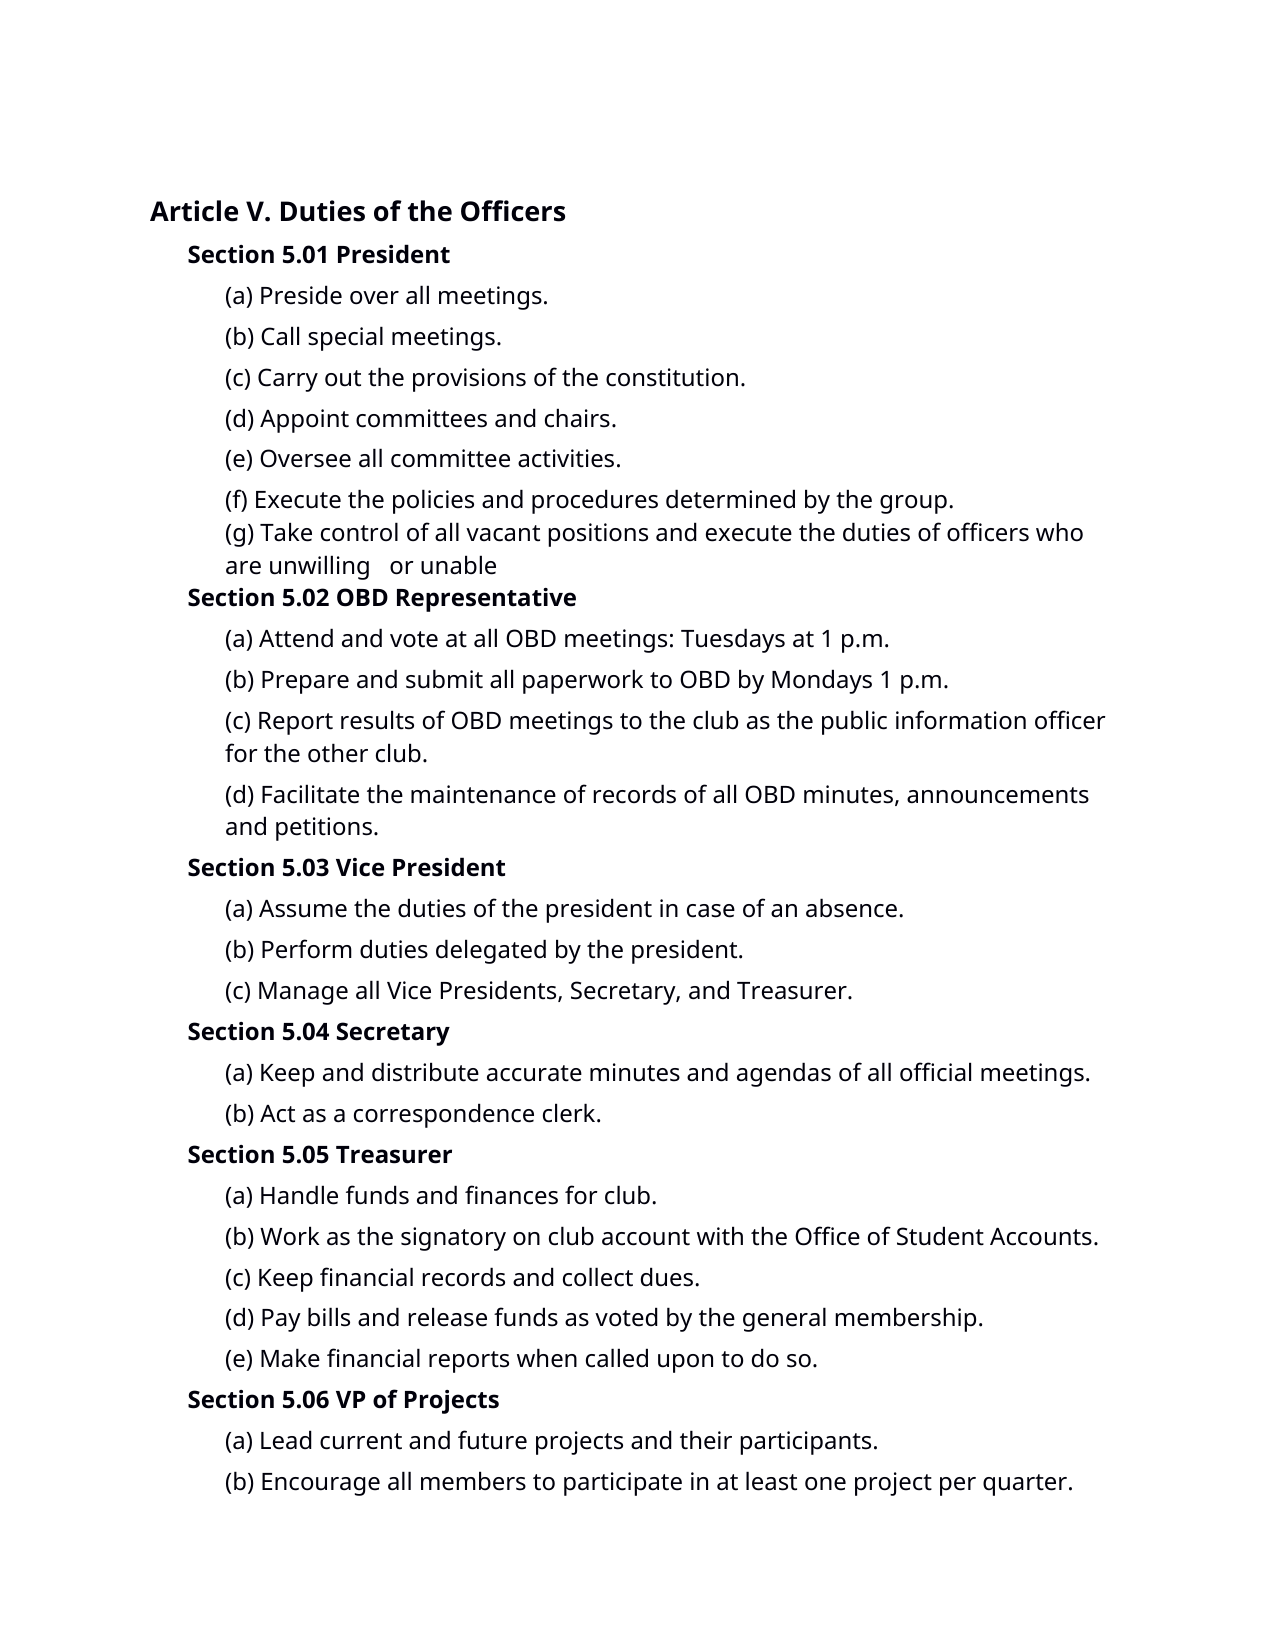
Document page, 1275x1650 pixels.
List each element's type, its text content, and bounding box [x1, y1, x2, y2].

text Article V. Duties of the Officers [150, 192, 1125, 229]
text (g) Take control of all vacant positions and execute the duties of officers who are unwilling or unable [225, 516, 1125, 581]
text (b) Call special meetings. [225, 319, 1125, 352]
text Section 5.05 Treasurer [187, 1137, 1125, 1170]
text (b) Prepare and submit all paperwork to OBD by Mondays 1 p.m. [225, 663, 1125, 696]
text (a) Attend and vote at all OBD meetings: Tuesdays at 1 p.m. [225, 622, 1125, 654]
text (e) Make financial reports when called upon to do so. [225, 1342, 1125, 1375]
text (b) Perform duties delegated by the president. [225, 933, 1125, 965]
text (c) Keep financial records and collect dues. [225, 1260, 1125, 1293]
text (b) Act as a correspondence clerk. [225, 1097, 1125, 1129]
text Section 5.02 OBD Representative [187, 581, 1125, 614]
text (c) Carry out the provisions of the constitution. [225, 360, 1125, 393]
text (a) Preside over all meetings. [225, 278, 1125, 311]
text (c) Manage all Vice Presidents, Secretary, and Treasurer. [225, 974, 1125, 1006]
text (d) Pay bills and release funds as voted by the general membership. [225, 1301, 1125, 1334]
text (c) Report results of OBD meetings to the club as the public information officer for the other club. [225, 704, 1125, 769]
text (a) Handle funds and finances for club. [225, 1178, 1125, 1211]
text (b) Encourage all members to participate in at least one project per quarter. [225, 1465, 1125, 1498]
text Section 5.03 Vice President [187, 851, 1125, 883]
text (a) Lead current and future projects and their participants. [225, 1424, 1125, 1457]
text (f) Execute the policies and procedures determined by the group. [150, 483, 1125, 516]
text Section 5.06 VP of Projects [187, 1383, 1125, 1416]
text Section 5.04 Secretary [187, 1015, 1125, 1047]
text (d) Appoint committees and chairs. [225, 401, 1125, 434]
text (a) Assume the duties of the president in case of an absence. [225, 892, 1125, 924]
text (d) Facilitate the maintenance of records of all OBD minutes, announcements and petitions. [225, 777, 1125, 843]
text (e) Oversee all committee activities. [225, 442, 1125, 475]
text Section 5.01 President [187, 238, 1125, 270]
text (a) Keep and distribute accurate minutes and agendas of all official meetings. [225, 1056, 1125, 1088]
text (b) Work as the signatory on club account with the Office of Student Accounts. [225, 1219, 1125, 1252]
